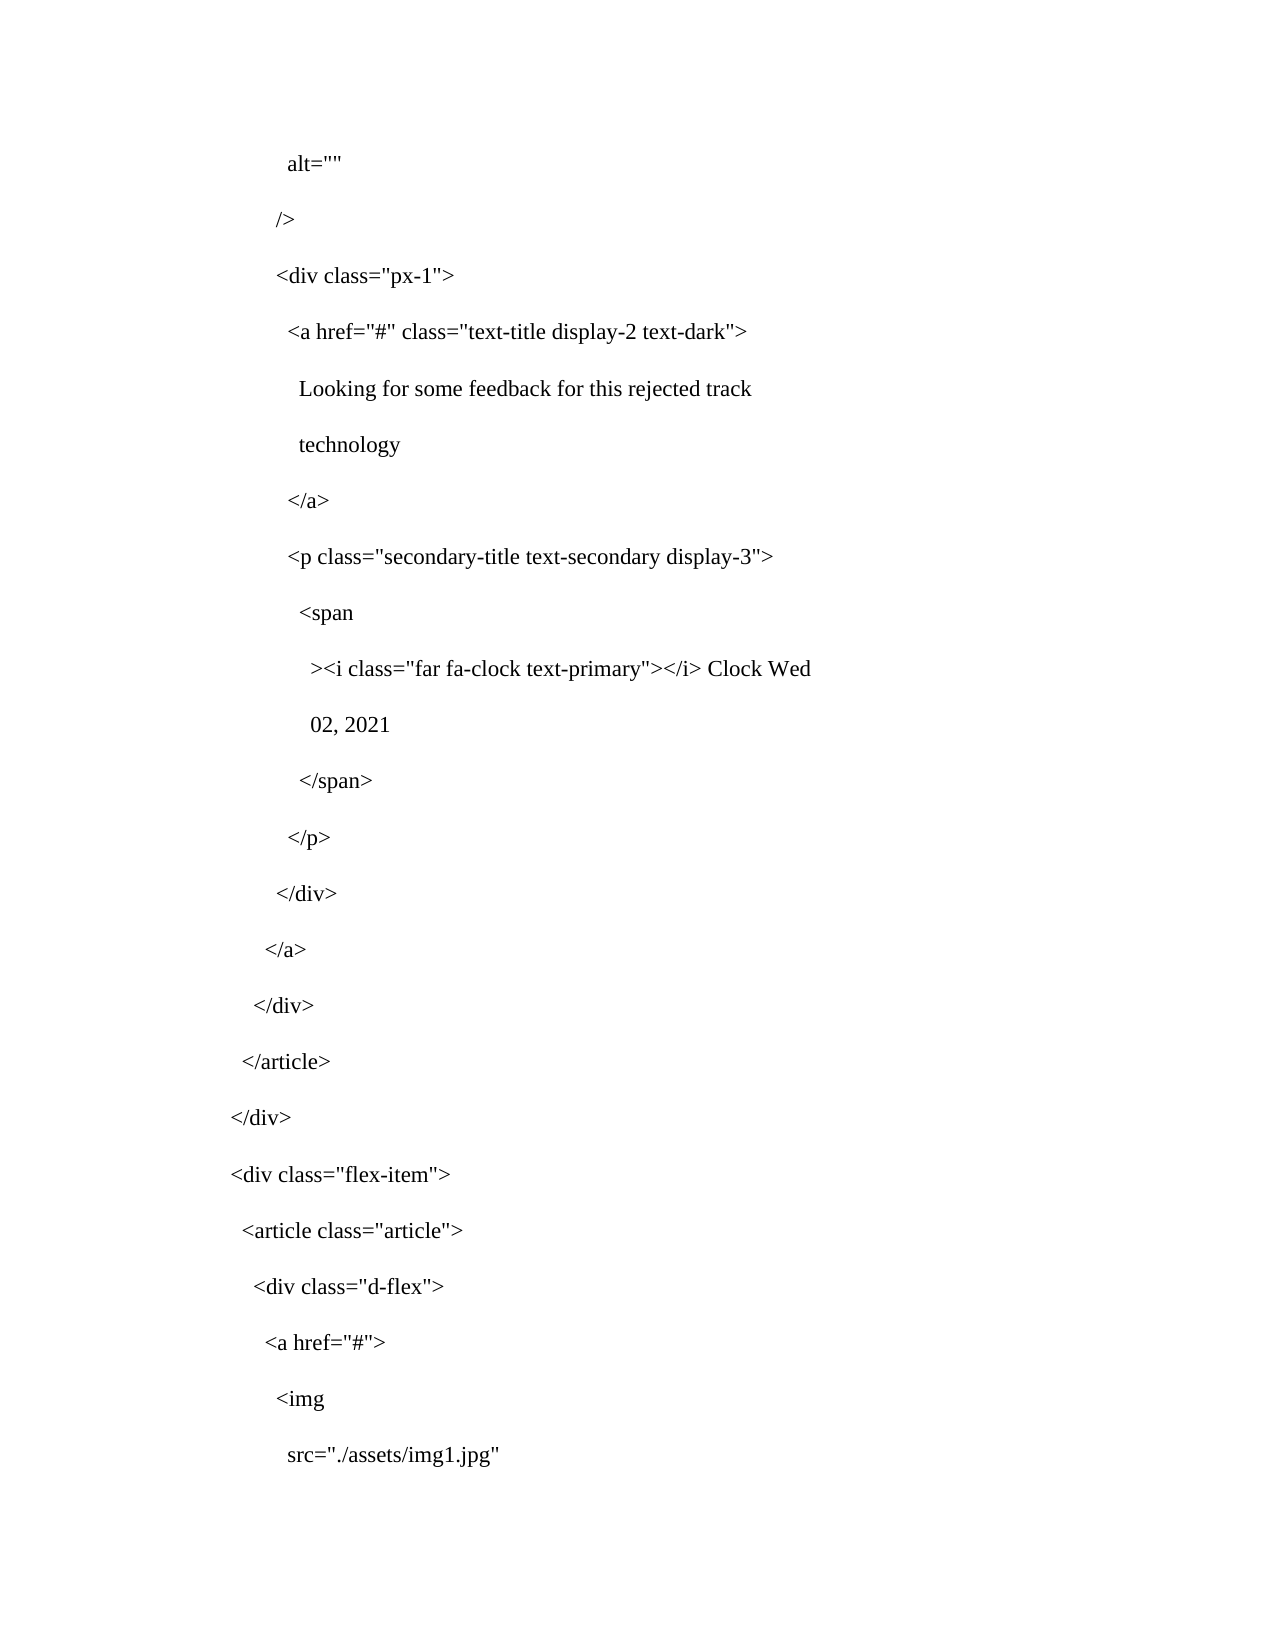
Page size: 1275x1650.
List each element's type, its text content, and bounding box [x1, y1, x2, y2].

text <a href="#" class="text-title display-2 text-dark"> [150, 318, 1125, 345]
text </p> [150, 824, 1125, 850]
text <div class="px-1"> [150, 262, 1125, 289]
text <div class="d-flex"> [150, 1273, 1125, 1299]
text <a href="#"> [150, 1329, 1125, 1355]
text <p class="secondary-title text-secondary display-3"> [150, 543, 1125, 569]
text </span> [150, 768, 1125, 794]
text </div> [150, 880, 1125, 906]
text technology [150, 431, 1125, 457]
text /> [150, 206, 1125, 232]
text </a> [150, 936, 1125, 962]
text Looking for some feedback for this rejected track [150, 374, 1125, 401]
text </a> [150, 487, 1125, 513]
text <span [150, 599, 1125, 626]
text </div> [150, 1104, 1125, 1131]
text <img [150, 1385, 1125, 1412]
text </article> [150, 1048, 1125, 1075]
text <article class="article"> [150, 1217, 1125, 1243]
text <div class="flex-item"> [150, 1161, 1125, 1187]
text src="./assets/img1.jpg" [150, 1441, 1125, 1468]
text alt="" [150, 150, 1125, 176]
text ><i class="far fa-clock text-primary"></i> Clock Wed [150, 655, 1125, 682]
text 02, 2021 [150, 711, 1125, 738]
text </div> [150, 992, 1125, 1018]
